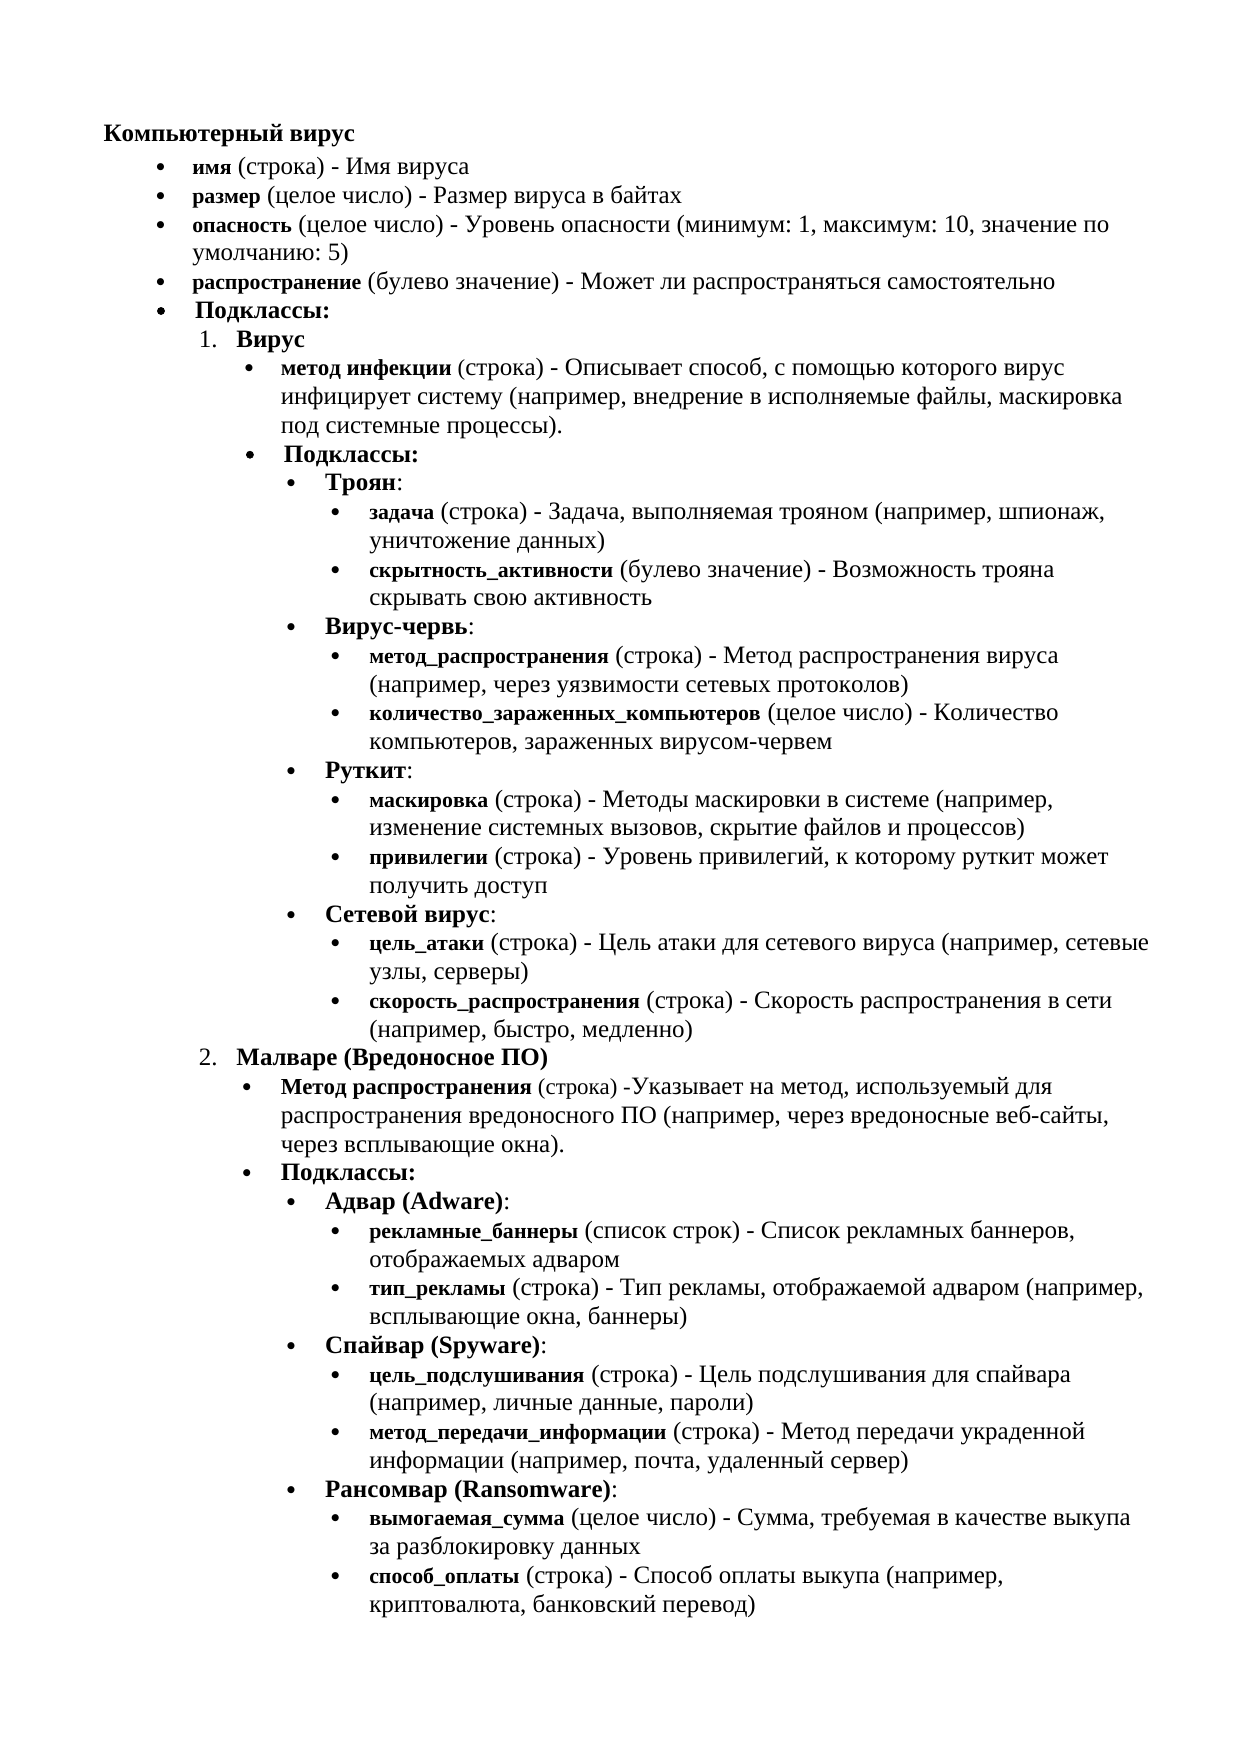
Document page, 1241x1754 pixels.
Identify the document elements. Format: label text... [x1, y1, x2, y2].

list способ_оплаты (строка) - Способ оплаты выкупа (например, криптовалюта, банковский перевод) [332, 1560, 1152, 1617]
list задача (строка) - Задача, выполняемая трояном (например, шпионаж, уничтожение данных) [332, 496, 1152, 554]
list размер (целое число) - Размер вируса в байтах [157, 180, 1152, 209]
list цель_атаки (строка) - Цель атаки для сетевого вируса (например, сетевые узлы, серверы) [332, 927, 1152, 985]
list Подклассы: [157, 295, 1152, 324]
list Подклассы: [243, 1157, 1152, 1186]
list Троян: [287, 467, 1152, 496]
list рекламные_баннеры (список строк) - Список рекламных баннеров, отображаемых адваром [332, 1215, 1152, 1272]
list имя (строка) - Имя вируса [157, 151, 1152, 180]
list опасность (целое число) - Уровень опасности (минимум: 1, максимум: 10, значение по умолчанию: 5) [157, 209, 1152, 266]
list Вирус-червь: [287, 611, 1152, 640]
list вымогаемая_сумма (целое число) - Сумма, требуемая в качестве выкупа за разблокировку данных [332, 1502, 1152, 1560]
list Спайвар (Spyware): [287, 1330, 1152, 1359]
list распространение (булево значение) - Может ли распространяться самостоятельно [157, 266, 1152, 295]
list Руткит: [287, 755, 1152, 784]
list Метод распространения (строка) -Указывает на метод, используемый для распространения вредоносного ПО (например, через вредоносные веб-сайты, через всплывающие окна). [243, 1071, 1152, 1157]
list скорость_распространения (строка) - Скорость распространения в сети (например, быстро, медленно) [332, 985, 1152, 1042]
list метод_распространения (строка) - Метод распространения вируса (например, через уязвимости сетевых протоколов) [332, 640, 1152, 697]
list Малваре (Вредоносное ПО) [199, 1042, 1152, 1071]
list метод_передачи_информации (строка) - Метод передачи украденной информации (например, почта, удаленный сервер) [332, 1416, 1152, 1474]
list скрытность_активности (булево значение) - Возможность трояна скрывать свою активность [332, 554, 1152, 611]
list Вирус [199, 324, 1152, 352]
list Подклассы: [246, 439, 1152, 467]
list метод инфекции (строка) - Описывает способ, с помощью которого вирус инфицирует систему (например, внедрение в исполняемые файлы, маскировка под системные процессы). [245, 352, 1152, 439]
list маскировка (строка) - Методы маскировки в системе (например, изменение системных вызовов, скрытие файлов и процессов) [332, 784, 1152, 841]
list привилегии (строка) - Уровень привилегий, к которому руткит может получить доступ [332, 841, 1152, 899]
list Сетевой вирус: [287, 899, 1152, 927]
text Компьютерный вирус [103, 118, 1152, 147]
list цель_подслушивания (строка) - Цель подслушивания для спайвара (например, личные данные, пароли) [332, 1359, 1152, 1416]
list количество_зараженных_компьютеров (целое число) - Количество компьютеров, зараженных вирусом-червем [332, 697, 1152, 755]
list Рансомвар (Ransomware): [287, 1474, 1152, 1502]
list Адвар (Adware): [287, 1186, 1152, 1215]
list тип_рекламы (строка) - Тип рекламы, отображаемой адваром (например, всплывающие окна, баннеры) [332, 1272, 1152, 1330]
